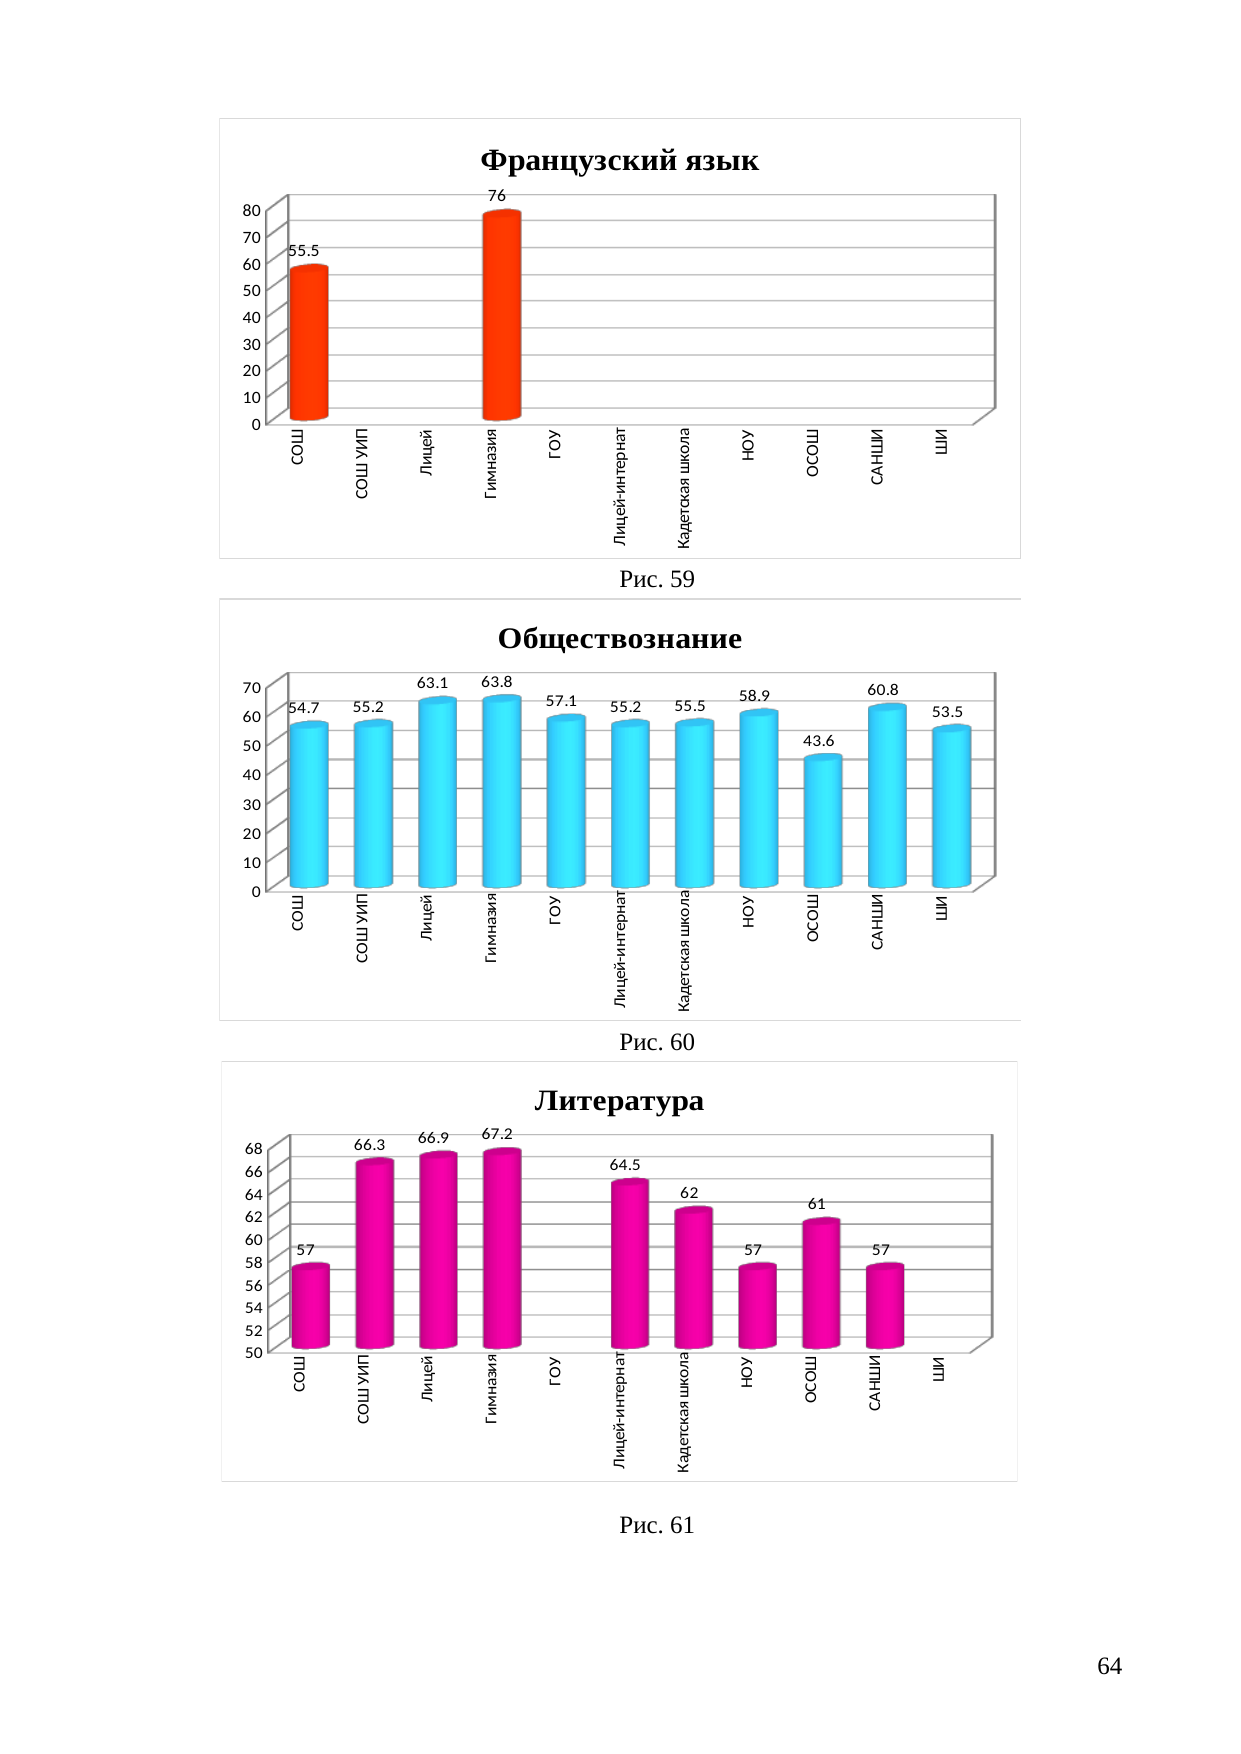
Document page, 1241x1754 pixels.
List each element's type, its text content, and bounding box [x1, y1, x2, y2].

list Рис. 59 [118, 564, 1122, 593]
list Рис. 61 [118, 1510, 1122, 1539]
list Рис. 60 [118, 1027, 1122, 1055]
